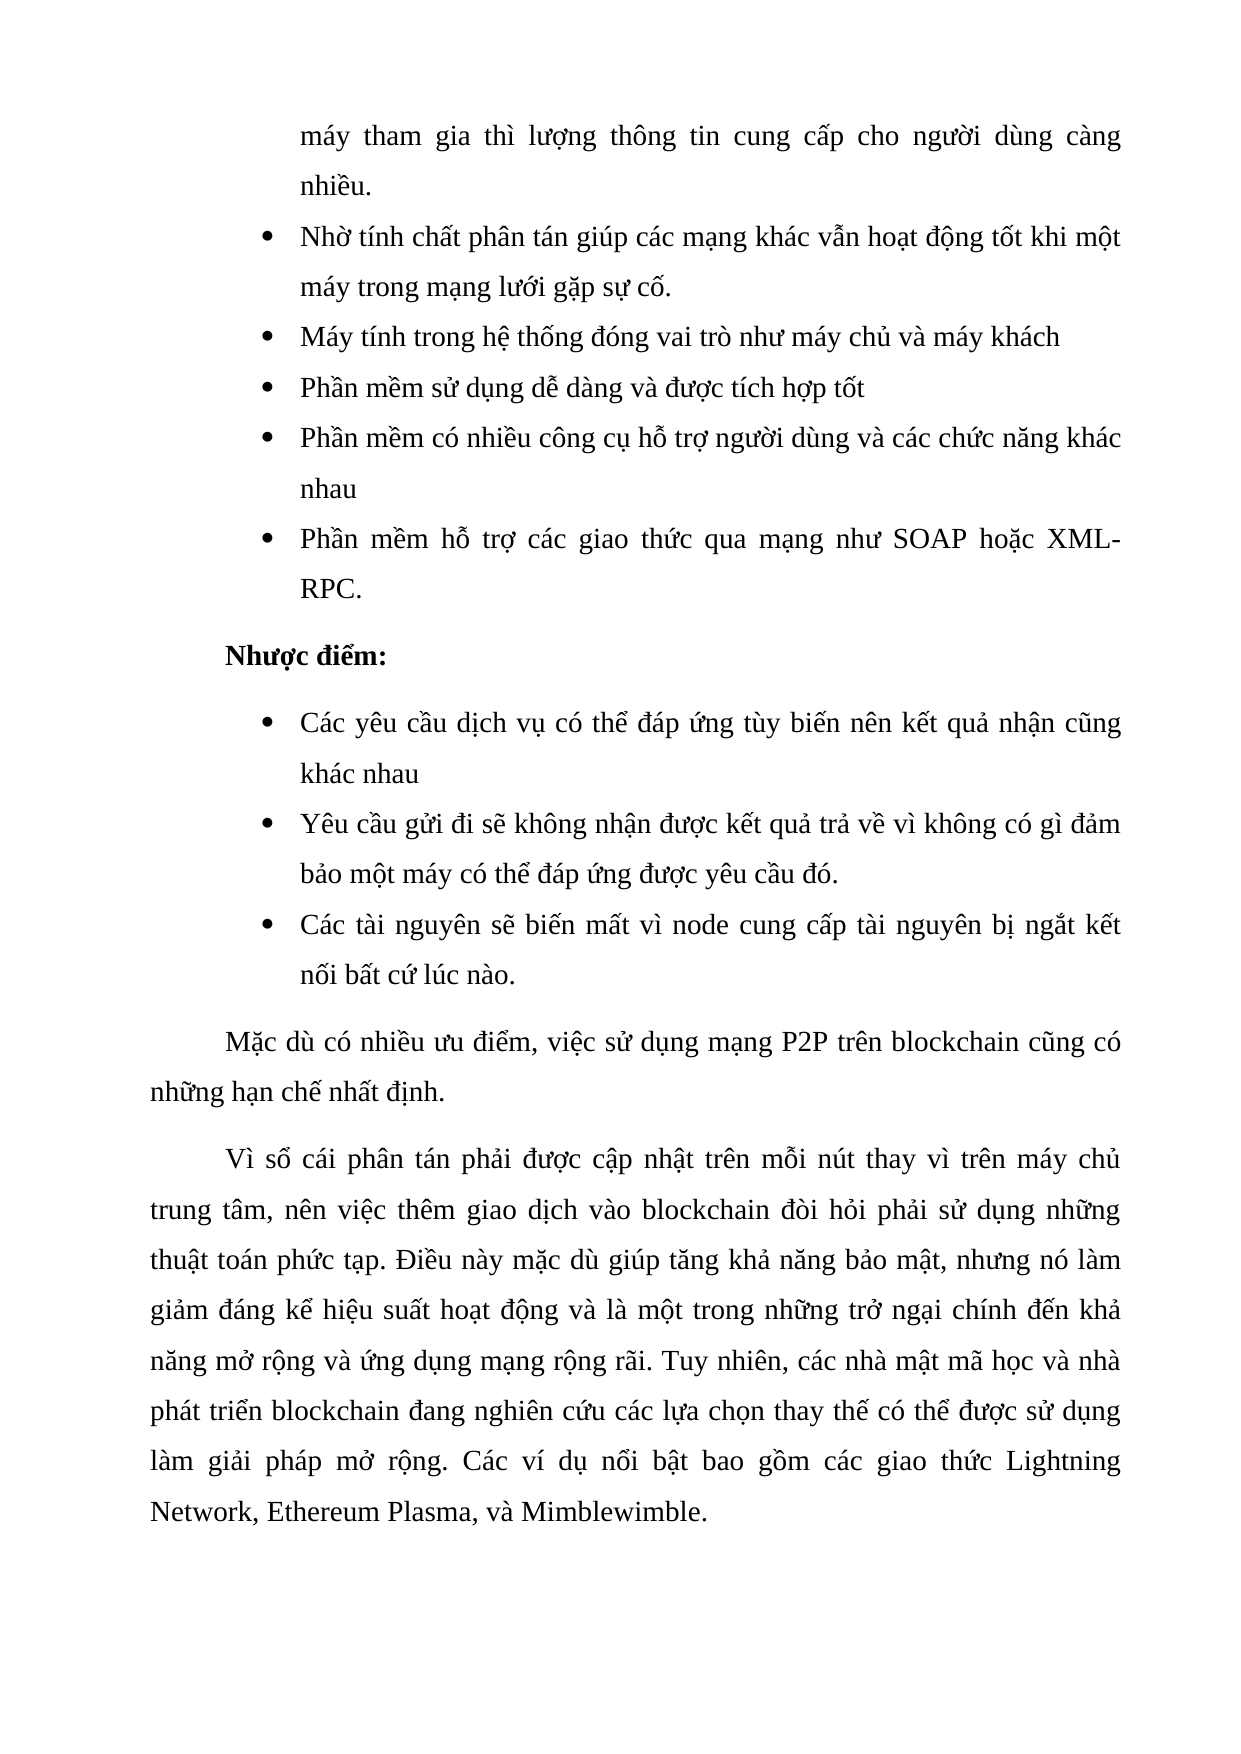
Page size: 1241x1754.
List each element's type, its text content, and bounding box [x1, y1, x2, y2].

text Mặc dù có nhiều ưu điểm, việc sử dụng mạng P2P trên blockchain cũng có những hạn chế nhất định. [150, 1024, 1122, 1108]
text Vì sổ cái phân tán phải được cập nhật trên mỗi nút thay vì trên máy chủ trung tâm, nên việc thêm giao dịch vào blockchain đòi hỏi phải sử dụng những thuật toán phức tạp. Điều này mặc dù giúp tăng khả năng bảo mật, nhưng nó làm giảm đáng kể hiệu suất hoạt động và là một trong những trở ngại chính đến khả năng mở rộng và ứng dụng mạng rộng rãi. Tuy nhiên, các nhà mật mã học và nhà phát triển blockchain đang nghiên cứu các lựa chọn thay thế có thể được sử dụng làm giải pháp mở rộng. Các ví dụ nổi bật bao gồm các giao thức Lightning Network, Ethereum Plasma, và Mimblewimble. [150, 1142, 1122, 1527]
list Máy tính trong hệ thống đóng vai trò như máy chủ và máy khách [262, 319, 1122, 353]
text Nhược điểm: [150, 638, 1122, 672]
list Yêu cầu gửi đi sẽ không nhận được kết quả trả về vì không có gì đảm bảo một máy có thể đáp ứng được yêu cầu đó. [262, 806, 1122, 890]
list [262, 118, 1122, 202]
list Phần mềm có nhiều công cụ hỗ trợ người dùng và các chức năng khác nhau [262, 420, 1122, 504]
list Phần mềm sử dụng dễ dàng và được tích hợp tốt [262, 370, 1122, 403]
list Nhờ tính chất phân tán giúp các mạng khác vẫn hoạt động tốt khi một máy trong mạng lưới gặp sự cố. [262, 219, 1122, 303]
list Các tài nguyên sẽ biến mất vì node cung cấp tài nguyên bị ngắt kết nối bất cứ lúc nào. [262, 907, 1122, 991]
list Các yêu cầu dịch vụ có thể đáp ứng tùy biến nên kết quả nhận cũng khác nhau [262, 705, 1122, 789]
list Phần mềm hỗ trợ các giao thức qua mạng như SOAP hoặc XML-RPC. [262, 521, 1122, 605]
